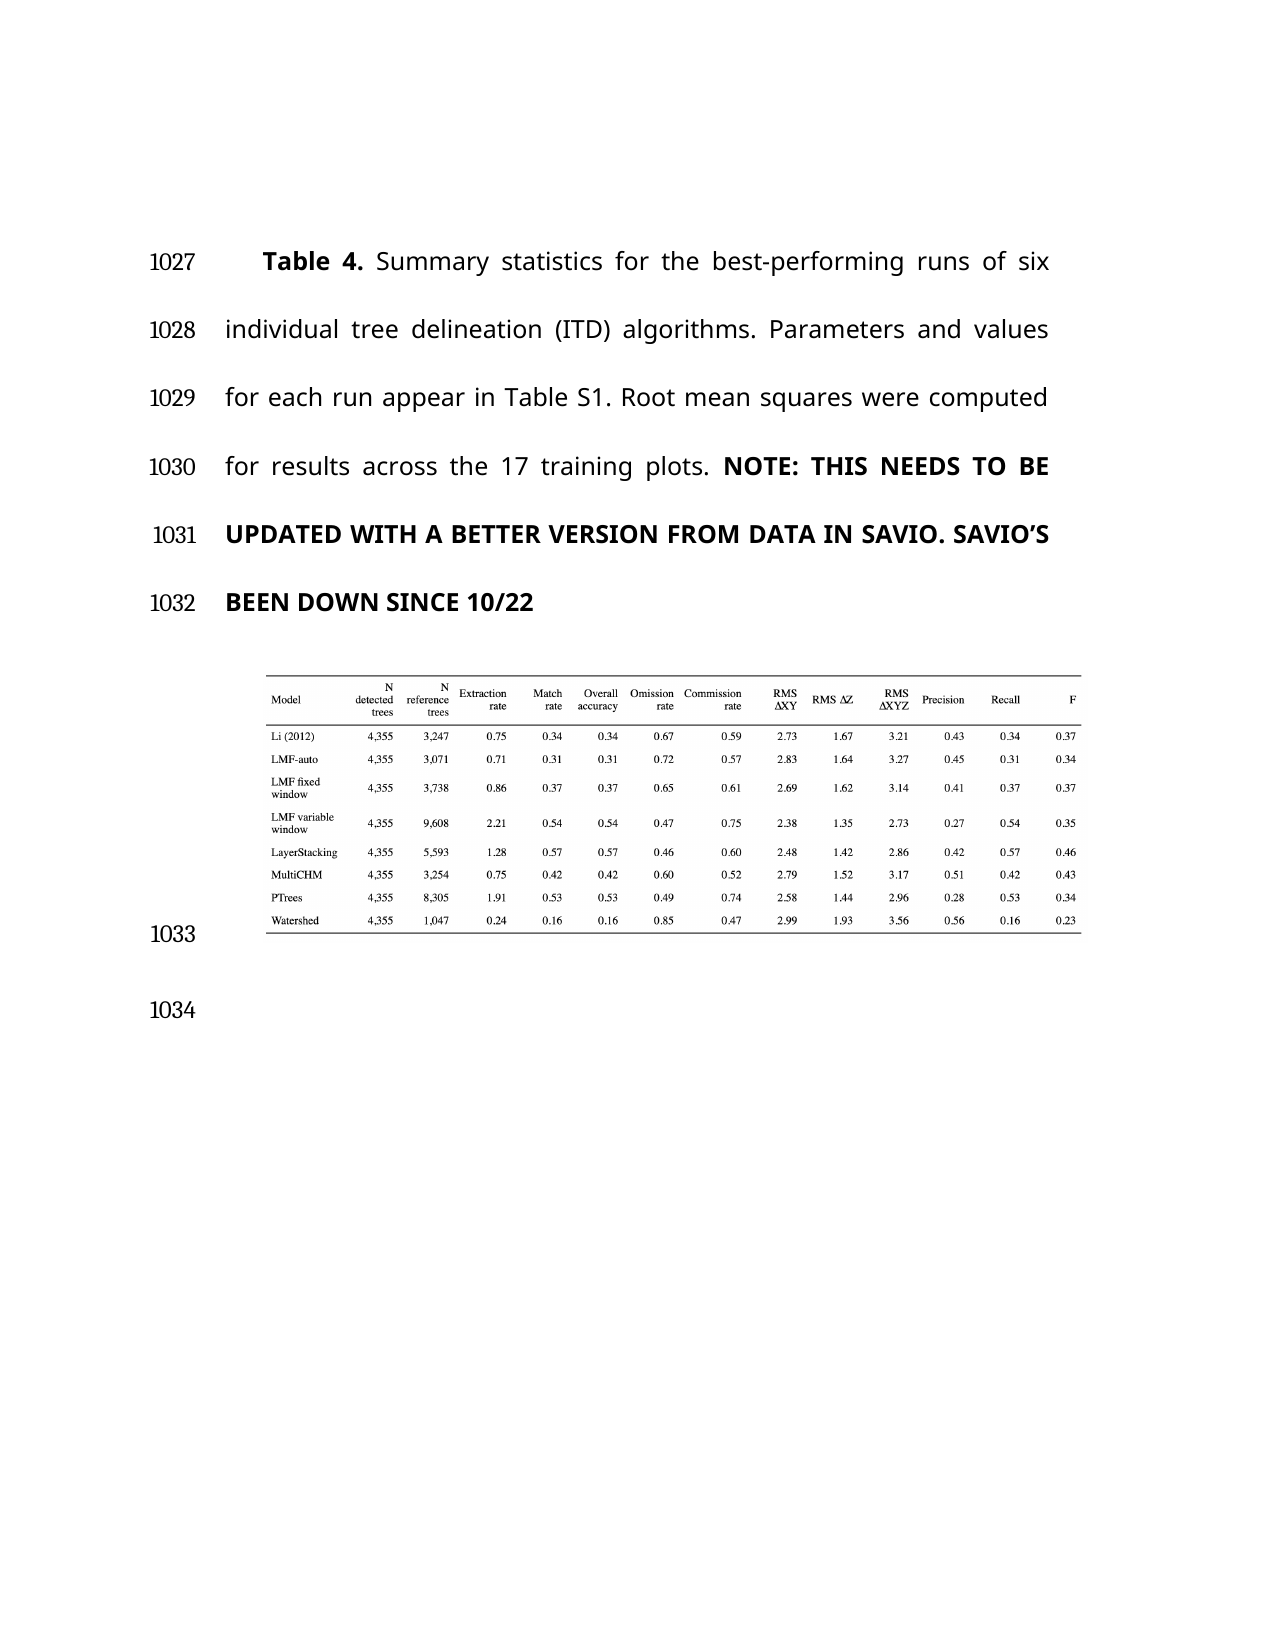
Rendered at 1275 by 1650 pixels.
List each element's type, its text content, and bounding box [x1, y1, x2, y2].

text Table 4. Summary statistics for the best-performing runs of six individual tree delineation (ITD) algorithms. Parameters and values for each run appear in Table S1. Root mean squares were computed for results across the 17 training plots. NOTE: THIS NEEDS TO BE UPDATED WITH A BETTER VERSION FROM DATA IN SAVIO. SAVIO’S BEEN DOWN SINCE 10/22 [225, 244, 1050, 618]
picture [262, 671, 1088, 943]
